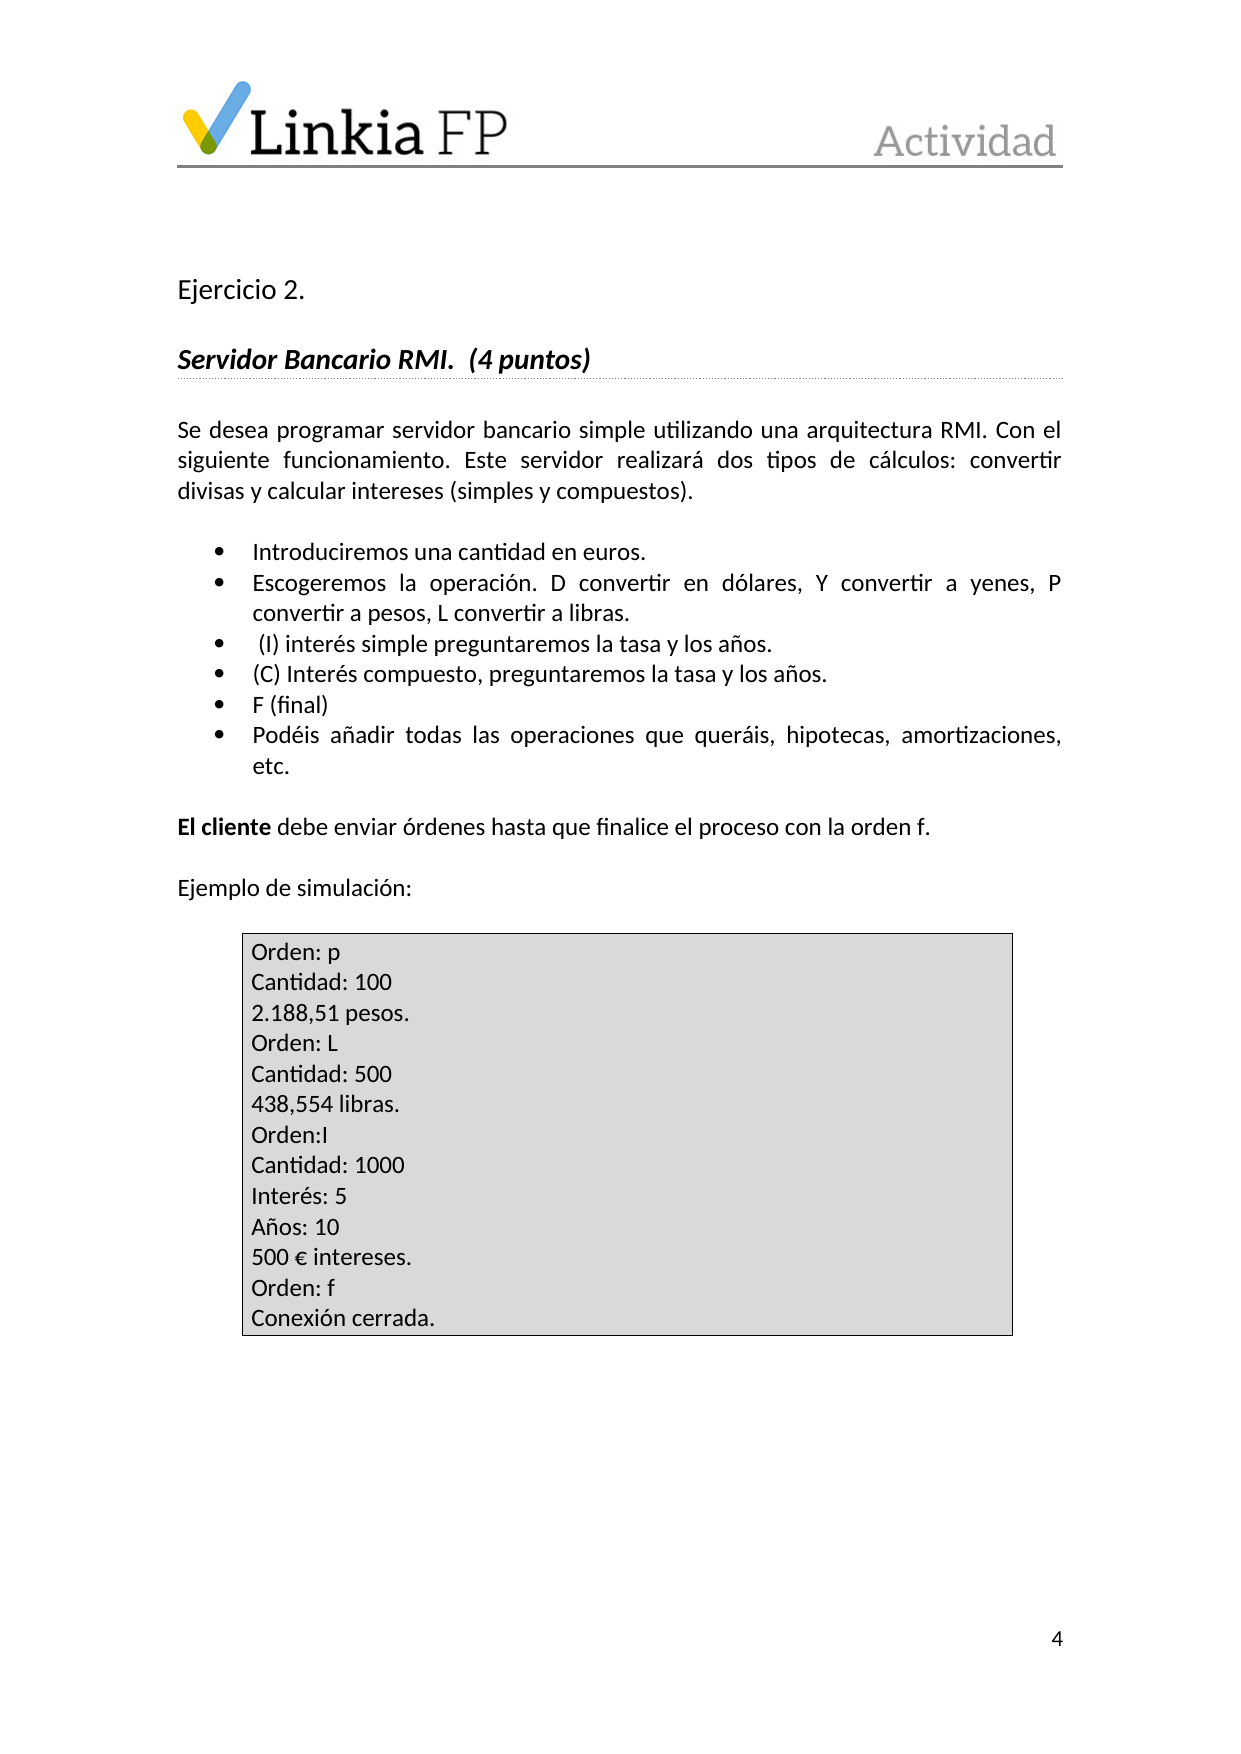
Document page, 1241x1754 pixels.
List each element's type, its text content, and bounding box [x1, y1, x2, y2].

text Orden:I [243, 1116, 1012, 1147]
list Escogeremos la operación. D convertir en dólares, Y convertir a yenes, P convertir a pesos, L convertir a libras. [215, 567, 1063, 628]
list (C) Interés compuesto, preguntaremos la tasa y los años. [215, 658, 1063, 689]
text Cantidad: 100 [243, 963, 1012, 994]
text 500 € intereses. [243, 1238, 1012, 1269]
text Orden: f [243, 1269, 1012, 1299]
text Cantidad: 1000 [243, 1147, 1012, 1177]
list (I) interés simple preguntaremos la tasa y los años. [215, 628, 1063, 658]
text 2.188,51 pesos. [243, 994, 1012, 1024]
text Conexión cerrada. [243, 1299, 1012, 1335]
text 438,554 libras. [243, 1086, 1012, 1116]
text Interés: 5 [243, 1177, 1012, 1208]
list Podéis añadir todas las operaciones que queráis, hipotecas, amortizaciones, etc. [215, 719, 1063, 780]
text Orden: p [243, 934, 1012, 963]
text Servidor Bancario RMI. (4 puntos) [177, 341, 1063, 379]
text Cantidad: 500 [243, 1055, 1012, 1086]
text Ejercicio 2. [177, 271, 1063, 306]
picture [177, 73, 1063, 164]
text Se desea programar servidor bancario simple utilizando una arquitectura RMI. Con el siguiente funcionamiento. Este servidor realizará dos tipos de cálculos: convertir divisas y calcular intereses (simples y compuestos). [177, 414, 1063, 506]
text El cliente debe enviar órdenes hasta que finalice el proceso con la orden f. [177, 811, 1063, 841]
text Ejemplo de simulación: [177, 872, 1063, 902]
text Orden: L [243, 1024, 1012, 1055]
list F (final) [215, 689, 1063, 719]
list Introduciremos una cantidad en euros. [215, 536, 1063, 567]
text Años: 10 [243, 1208, 1012, 1238]
